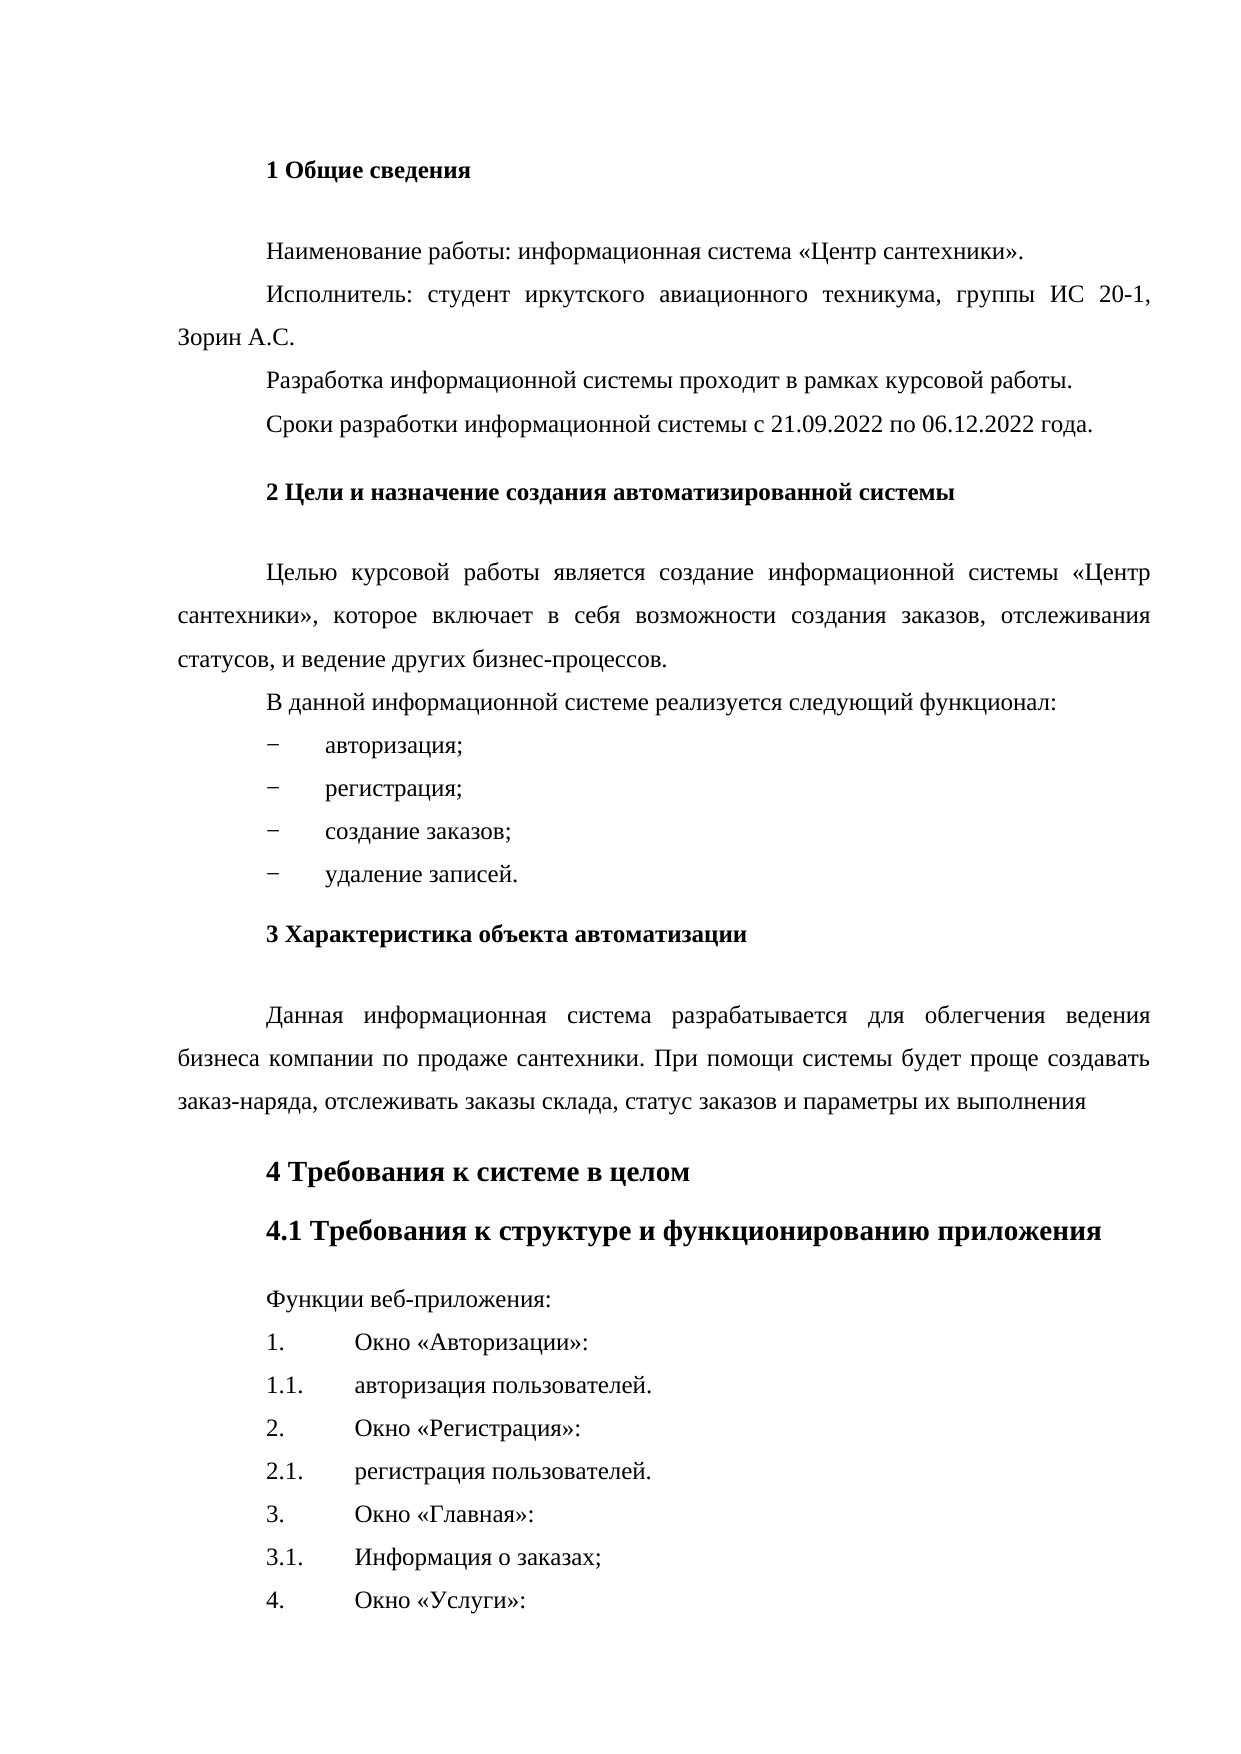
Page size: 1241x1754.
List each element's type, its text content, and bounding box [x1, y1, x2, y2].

list Информация о заказах; [177, 1542, 1152, 1571]
list Окно «Авторизации»: [177, 1327, 1152, 1356]
text Целью курсовой работы является создание информационной системы «Центр сантехники», которое включает в себя возможности создания заказов, отслеживания статусов, и ведение других бизнес-процессов. [177, 629, 1152, 672]
list авторизация пользователей. [177, 1370, 1152, 1399]
list Окно «Услуги»: [177, 1586, 1152, 1614]
text Сроки разработки информационной системы с 21.09.2022 по 06.12.2022 года. [177, 409, 1152, 437]
text − удаление записей. [177, 859, 1152, 888]
list Окно «Регистрация»: [177, 1413, 1152, 1442]
text 2 Цели и назначение создания автоматизированной системы [177, 477, 1152, 506]
text В данной информационной системе реализуется следующий функционал: [177, 687, 1152, 716]
text − регистрация; [177, 773, 1152, 802]
text − авторизация; [177, 730, 1152, 759]
text − создание заказов; [177, 816, 1152, 845]
text 1 Общие сведения [177, 156, 1152, 184]
list регистрация пользователей. [177, 1456, 1152, 1485]
list Окно «Главная»: [177, 1499, 1152, 1528]
text Исполнитель: студент иркутского авиационного техникума, группы ИС 20-1, Зорин А.С. [177, 279, 1152, 351]
text Данная информационная система разрабатывается для облегчения ведения бизнеса компании по продаже сантехники. При помощи системы будет проще создавать заказ-наряда, отслеживать заказы склада, статус заказов и параметры их выполнения [177, 1000, 1152, 1115]
text Целью курсовой работы является создание информационной системы «Центр сантехники», которое включает в себя возможности создания заказов, отслеживания статусов, и ведение других бизнес-процессов. [177, 557, 1152, 601]
text 3 Характеристика объекта автоматизации [177, 919, 1152, 948]
subtitle 4.1 Требования к структуре и функционированию приложения [177, 1213, 1152, 1246]
text Наименование работы: информационная система «Центр сантехники». [177, 236, 1152, 265]
subtitle 4 Требования к системе в целом [177, 1154, 1152, 1188]
text Функции веб-приложения: [177, 1284, 1152, 1312]
text Разработка информационной системы проходит в рамках курсовой работы. [177, 366, 1152, 394]
